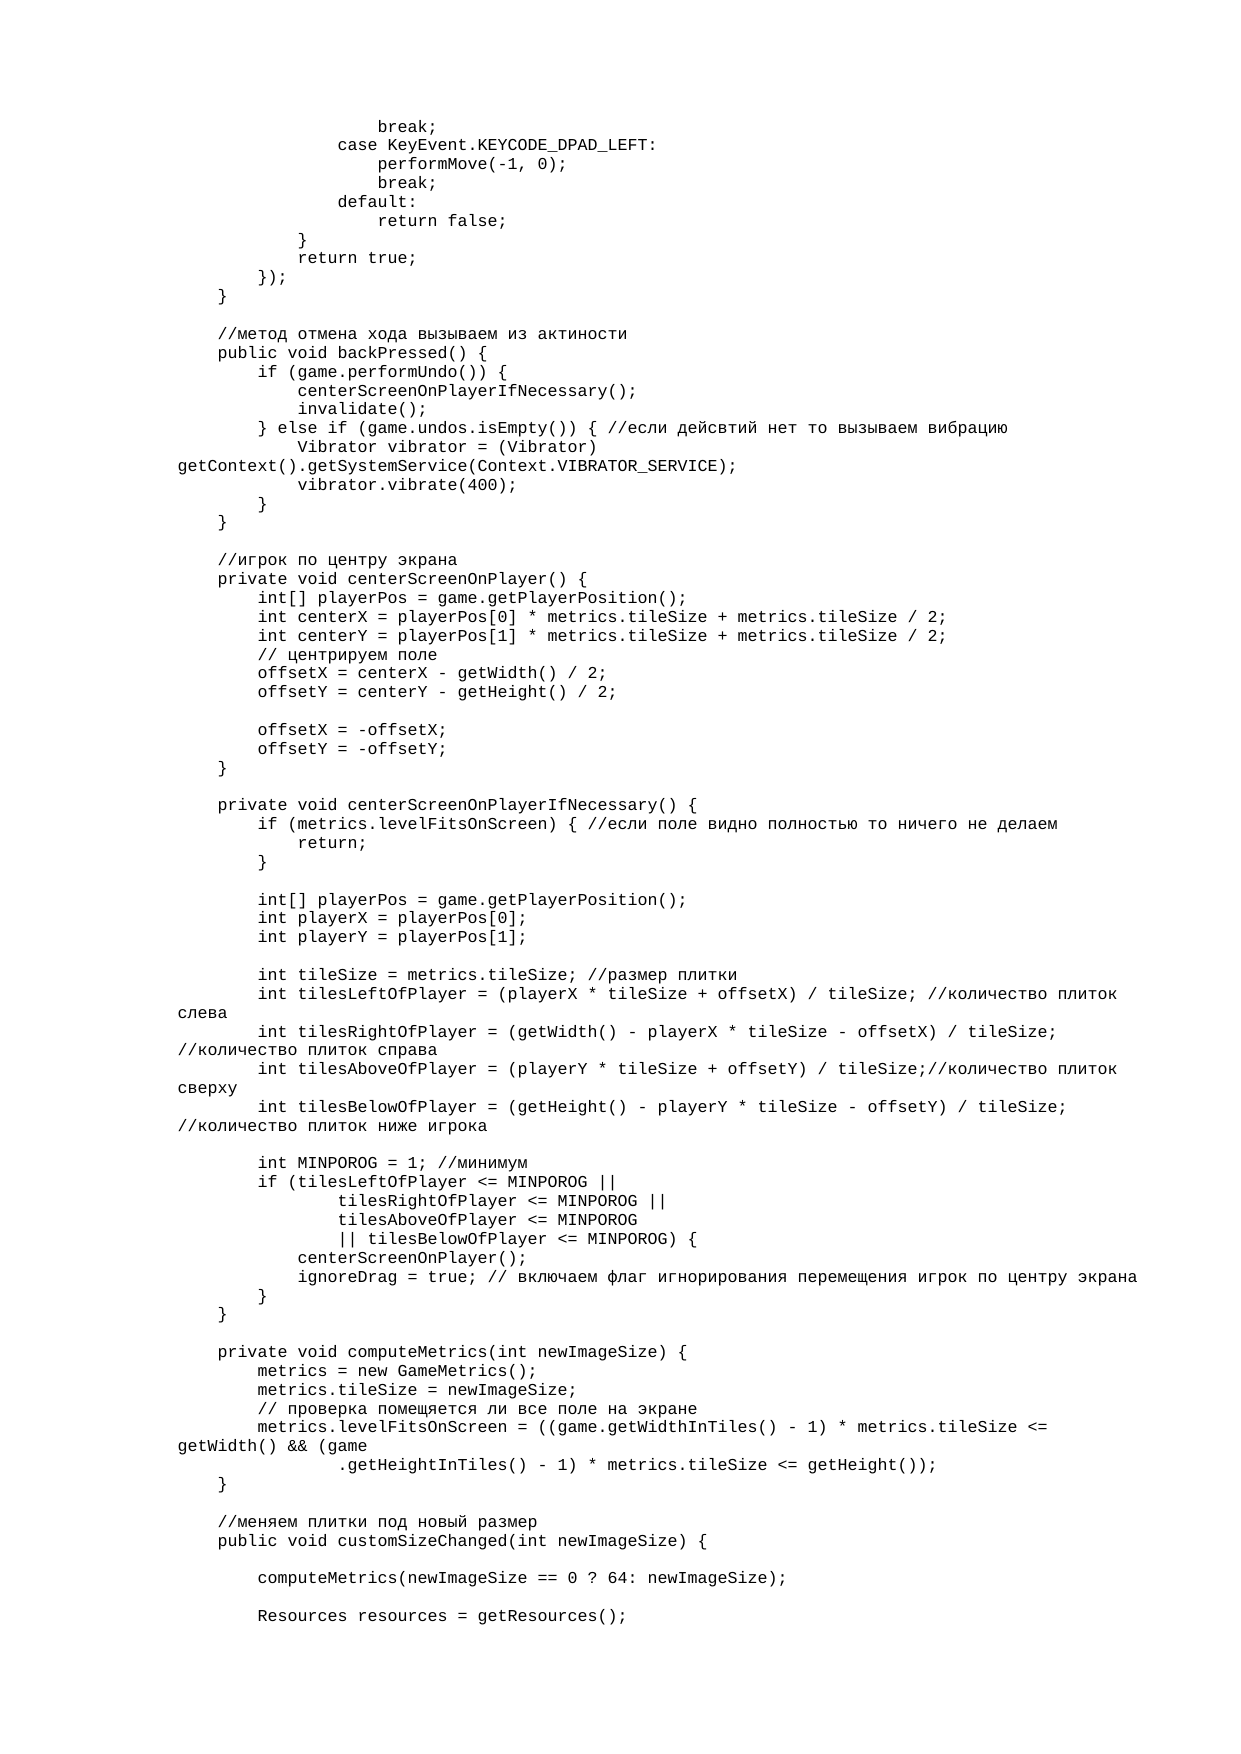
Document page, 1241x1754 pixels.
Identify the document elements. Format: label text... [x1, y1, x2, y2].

text centerScreenOnPlayer(); [177, 1249, 1152, 1268]
text int[] playerPos = game.getPlayerPosition(); [177, 891, 1152, 910]
text int[] playerPos = game.getPlayerPosition(); [177, 589, 1152, 608]
text public void backPressed() { [177, 344, 1152, 363]
text int tilesLeftOfPlayer = (playerX * tileSize + offsetX) / tileSize; //количество плиток слева [177, 985, 1152, 1023]
text } [177, 231, 1152, 250]
text int MINPOROG = 1; //минимум [177, 1155, 1152, 1174]
text computeMetrics(newImageSize == 0 ? 64: newImageSize); [177, 1570, 1152, 1589]
text tilesAboveOfPlayer <= MINPOROG [177, 1212, 1152, 1231]
text if (game.performUndo()) { [177, 363, 1152, 382]
text private void centerScreenOnPlayer() { [177, 571, 1152, 589]
text metrics = new GameMetrics(); [177, 1362, 1152, 1381]
text int playerX = playerPos[0]; [177, 910, 1152, 929]
text break; [177, 175, 1152, 193]
text private void centerScreenOnPlayerIfNecessary() { [177, 797, 1152, 816]
text offsetY = centerY - getHeight() / 2; [177, 684, 1152, 703]
text } [177, 288, 1152, 307]
text case KeyEvent.KEYCODE_DPAD_LEFT: [177, 137, 1152, 156]
text //меняем плитки под новый размер [177, 1513, 1152, 1532]
text // проверка помещяется ли все поле на экране [177, 1400, 1152, 1419]
text Resources resources = getResources(); [177, 1608, 1152, 1626]
text int tilesBelowOfPlayer = (getHeight() - playerY * tileSize - offsetY) / tileSize; //количество плиток ниже игрока [177, 1098, 1152, 1136]
text int tilesRightOfPlayer = (getWidth() - playerX * tileSize - offsetX) / tileSize; //количество плиток справа [177, 1023, 1152, 1061]
text } [177, 495, 1152, 514]
text int centerY = playerPos[1] * metrics.tileSize + metrics.tileSize / 2; [177, 627, 1152, 646]
text metrics.levelFitsOnScreen = ((game.getWidthInTiles() - 1) * metrics.tileSize <= getWidth() && (game [177, 1419, 1152, 1457]
text offsetX = -offsetX; [177, 721, 1152, 740]
text .getHeightInTiles() - 1) * metrics.tileSize <= getHeight()); [177, 1457, 1152, 1476]
text return true; [177, 250, 1152, 269]
text } [177, 759, 1152, 778]
text //игрок по центру экрана [177, 552, 1152, 571]
text int tileSize = metrics.tileSize; //размер плитки [177, 967, 1152, 985]
text centerScreenOnPlayerIfNecessary(); [177, 382, 1152, 401]
text offsetY = -offsetY; [177, 740, 1152, 759]
text int playerY = playerPos[1]; [177, 929, 1152, 948]
text }); [177, 269, 1152, 288]
text // центрируем поле [177, 646, 1152, 665]
text int centerX = playerPos[0] * metrics.tileSize + metrics.tileSize / 2; [177, 608, 1152, 627]
text default: [177, 193, 1152, 212]
text return; [177, 834, 1152, 853]
text } [177, 853, 1152, 872]
text } [177, 1287, 1152, 1306]
text int tilesAboveOfPlayer = (playerY * tileSize + offsetY) / tileSize;//количество плиток сверху [177, 1061, 1152, 1098]
text if (metrics.levelFitsOnScreen) { //если поле видно полностью то ничего не делаем [177, 816, 1152, 834]
text performMove(-1, 0); [177, 156, 1152, 175]
text private void computeMetrics(int newImageSize) { [177, 1344, 1152, 1362]
text //метод отмена хода вызываем из актиности [177, 326, 1152, 344]
text public void customSizeChanged(int newImageSize) { [177, 1532, 1152, 1551]
text } [177, 514, 1152, 533]
text Vibrator vibrator = (Vibrator) getContext().getSystemService(Context.VIBRATOR_SERVICE); [177, 439, 1152, 476]
text metrics.tileSize = newImageSize; [177, 1381, 1152, 1400]
text } else if (game.undos.isEmpty()) { //если дейсвтий нет то вызываем вибрацию [177, 420, 1152, 439]
text offsetX = centerX - getWidth() / 2; [177, 665, 1152, 684]
text tilesRightOfPlayer <= MINPOROG || [177, 1193, 1152, 1212]
text vibrator.vibrate(400); [177, 476, 1152, 495]
text || tilesBelowOfPlayer <= MINPOROG) { [177, 1231, 1152, 1249]
text invalidate(); [177, 401, 1152, 420]
text return false; [177, 212, 1152, 231]
text } [177, 1476, 1152, 1494]
text if (tilesLeftOfPlayer <= MINPOROG || [177, 1174, 1152, 1193]
text break; [177, 118, 1152, 137]
text } [177, 1306, 1152, 1325]
text ignoreDrag = true; // включаем флаг игнорирования перемещения игрок по центру экрана [177, 1268, 1152, 1287]
